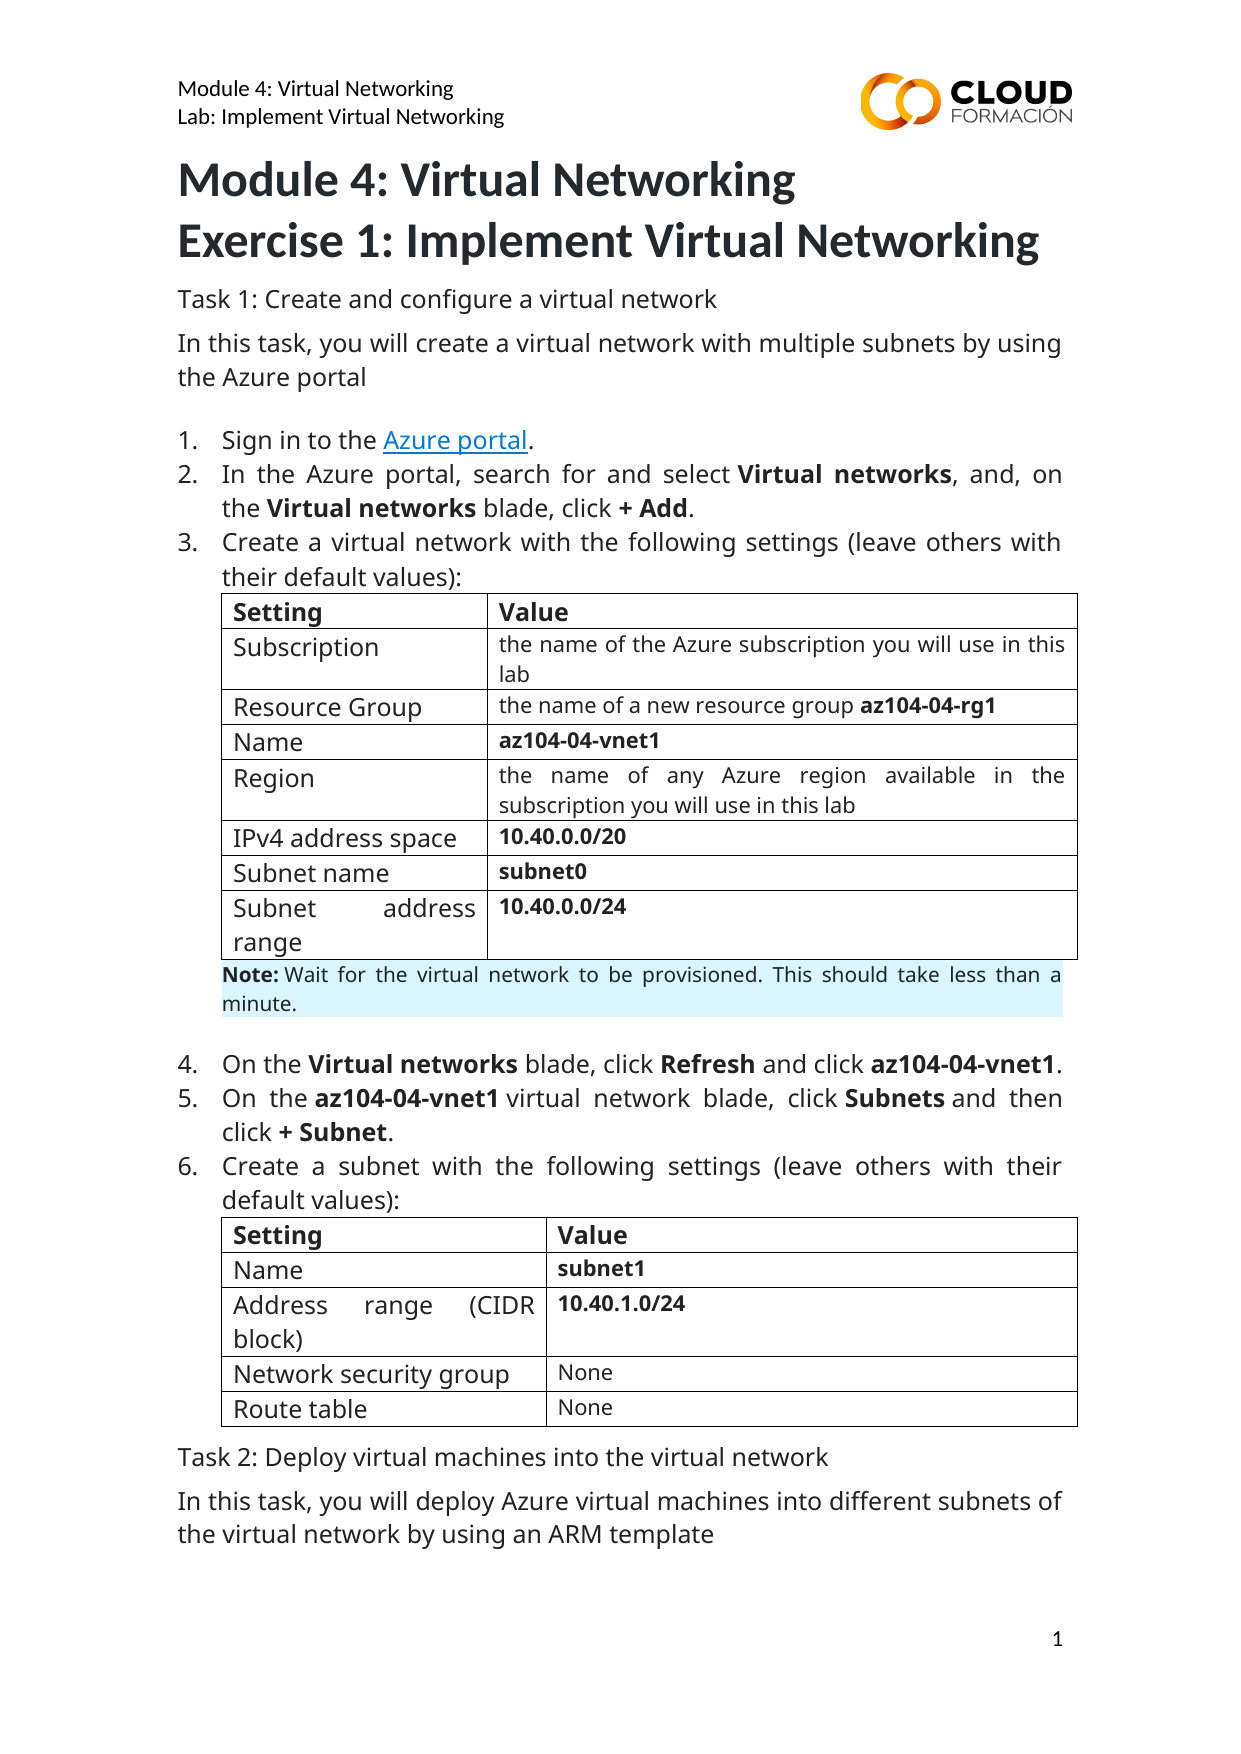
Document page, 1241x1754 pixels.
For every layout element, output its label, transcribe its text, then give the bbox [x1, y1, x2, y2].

table_cell IPv4 address space [222, 821, 487, 855]
table_cell the name of the Azure subscription you will use in this lab [530, 629, 1077, 689]
table_cell 10.40.0.0/24 [488, 891, 1077, 959]
table_header Setting [222, 1218, 546, 1252]
list Create a virtual network with the following settings (leave others with their default values): [177, 525, 1063, 593]
table_header Value [547, 1218, 1077, 1252]
list Create a subnet with the following settings (leave others with their default values): [177, 1148, 1063, 1217]
table_cell the name of a new resource group az104-04-rg1 [488, 690, 1077, 724]
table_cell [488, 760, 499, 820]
table_cell Address range (CIDR block) [222, 1288, 546, 1356]
subtitle Task 2: Deploy virtual machines into the virtual network [177, 1440, 1063, 1474]
table_cell 10.40.1.0/24 [547, 1288, 1077, 1356]
table_header Value [488, 594, 1077, 628]
table_cell the name of any Azure region available in the subscription you will use in this lab [856, 760, 1077, 820]
table_cell Name [222, 725, 487, 759]
table_cell Subscription [222, 629, 487, 689]
table_cell None [547, 1357, 1077, 1391]
table_cell az104-04-vnet1 [488, 725, 1077, 759]
table_cell Route table [222, 1392, 546, 1426]
subtitle Task 1: Create and configure a virtual network [177, 282, 1063, 316]
text Note: Wait for the virtual network to be provisioned. This should take less than a minute. [222, 960, 1063, 1017]
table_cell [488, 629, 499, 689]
list Sign in to the Azure portal. [177, 423, 1063, 457]
table_header Setting [222, 594, 487, 628]
table_cell subnet0 [488, 856, 1077, 890]
table_cell Region [222, 760, 487, 820]
table_cell Resource Group [222, 690, 487, 724]
table_cell None [547, 1392, 1077, 1426]
table_cell Subnet name [222, 856, 487, 890]
table_cell 10.40.0.0/20 [488, 821, 1077, 855]
table_cell subnet1 [547, 1253, 1077, 1287]
text Module 4: Virtual Networking [177, 148, 1063, 209]
list On the az104-04-vnet1 virtual network blade, click Subnets and then click + Subnet. [177, 1080, 1063, 1148]
table_cell Subnet address range [222, 891, 487, 959]
text In this task, you will create a virtual network with multiple subnets by using the Azure portal [177, 326, 1063, 394]
list In the Azure portal, search for and select Virtual networks, and, on the Virtual networks blade, click + Add. [177, 457, 1063, 525]
table_cell Network security group [222, 1357, 546, 1391]
text Exercise 1: Implement Virtual Networking [177, 209, 1063, 270]
table_cell Name [222, 1253, 546, 1287]
picture [861, 73, 1072, 130]
text In this task, you will deploy Azure virtual machines into different subnets of the virtual network by using an ARM template [177, 1483, 1063, 1551]
list On the Virtual networks blade, click Refresh and click az104-04-vnet1. [177, 1046, 1063, 1080]
